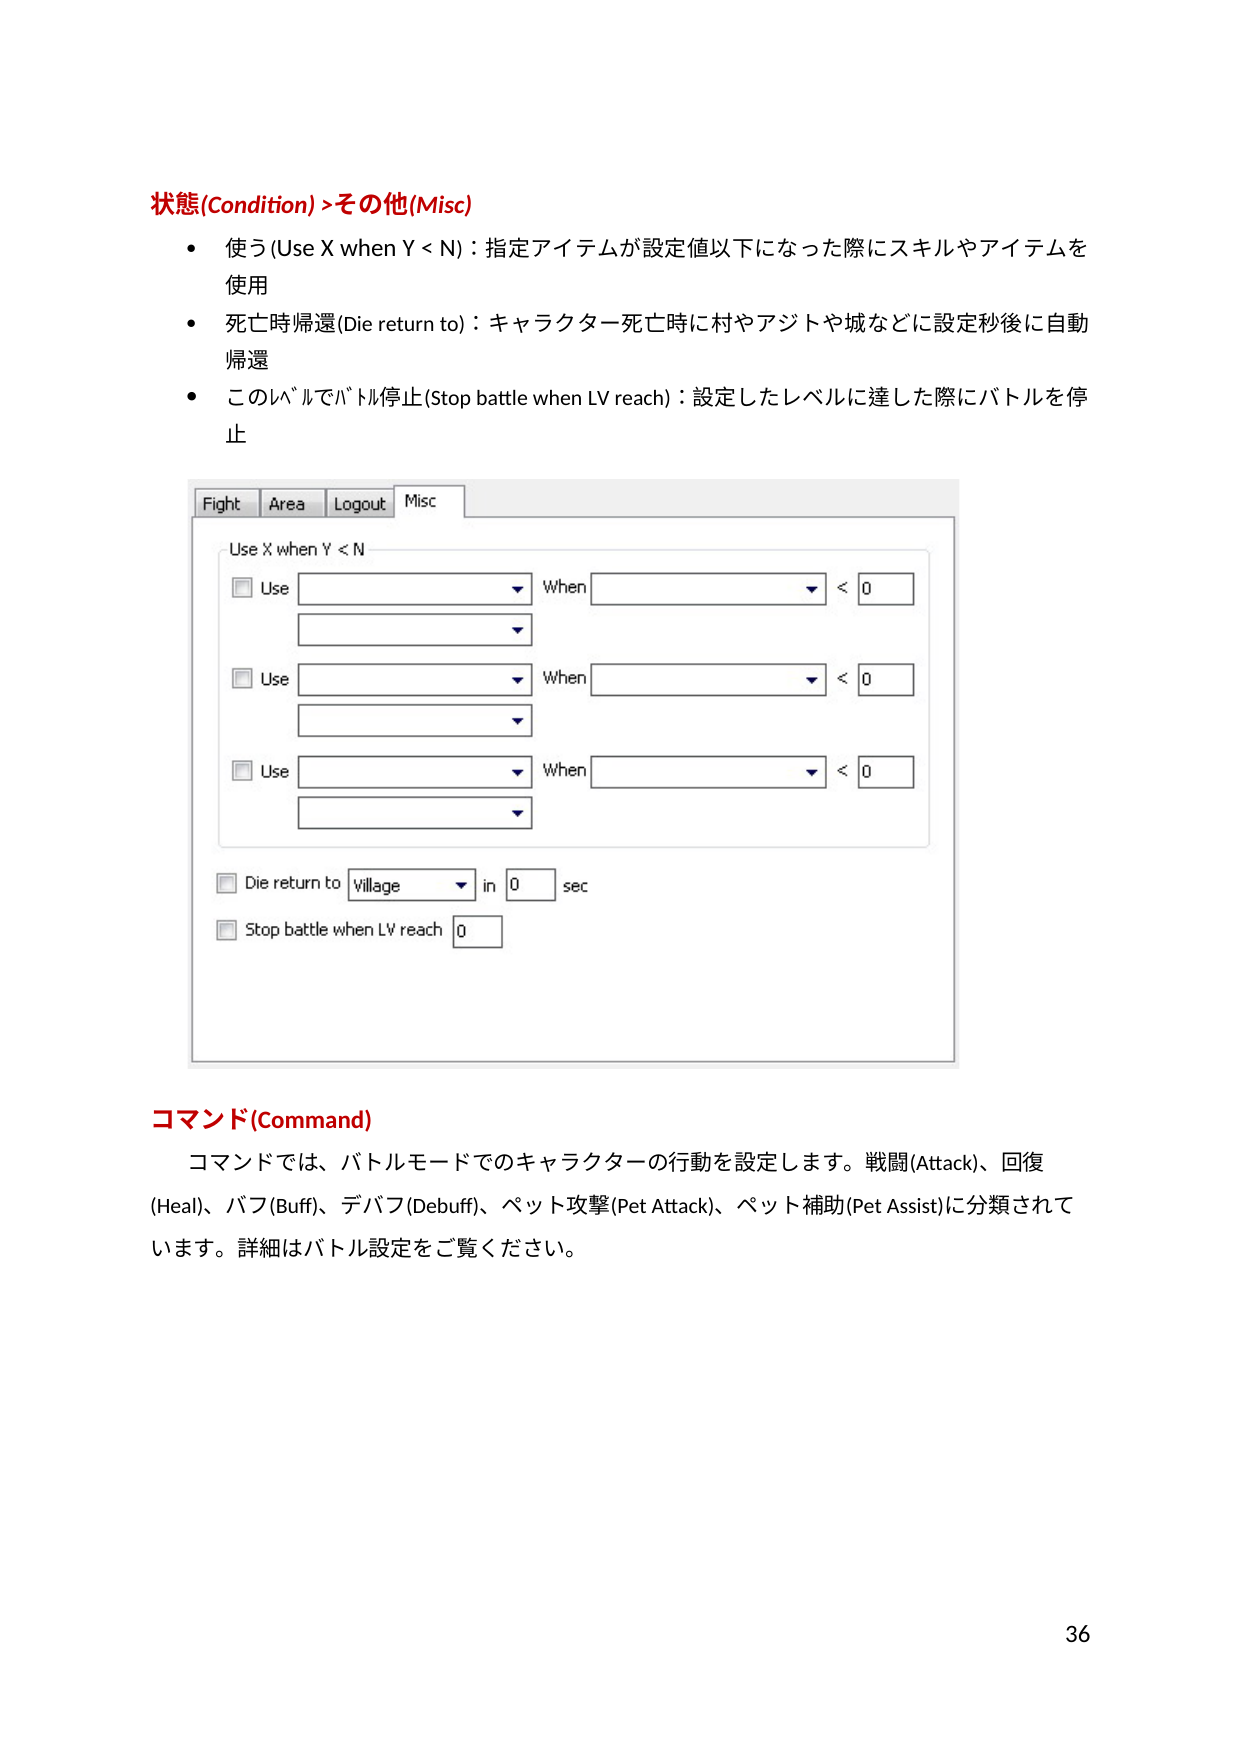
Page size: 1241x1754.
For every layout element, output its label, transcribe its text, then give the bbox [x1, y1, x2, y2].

picture [187, 479, 960, 1069]
list 使う(Use X when Y < N)：指定アイテムが設定値以下になった際にスキルやアイテムを使用 [187, 228, 1090, 303]
subtitle コマンド(Command) [150, 1099, 1090, 1137]
list このﾚﾍﾞﾙでﾊﾞﾄﾙ停止(Stop battle when reach)：設定したレベルに達した際にバトルを停止 [187, 378, 1090, 453]
text コマンドでは、バトルモードでのキャラクターの行動を設定します。戦闘(Attack)、回復(Heal)、バフ(Buff)、デバフ(Debuff)、ペット攻撃(Pet Attack)、ペット補助(Pet Assist)に分類されています。詳細はバトル設定をご覧ください。 [150, 1142, 1090, 1266]
subtitle 状態(Condition) >その他(Misc) [150, 185, 1090, 223]
list 死亡時帰還(Die return to)：キャラクター死亡時に村やアジトや城などに設定秒後に自動帰還 [187, 303, 1090, 378]
